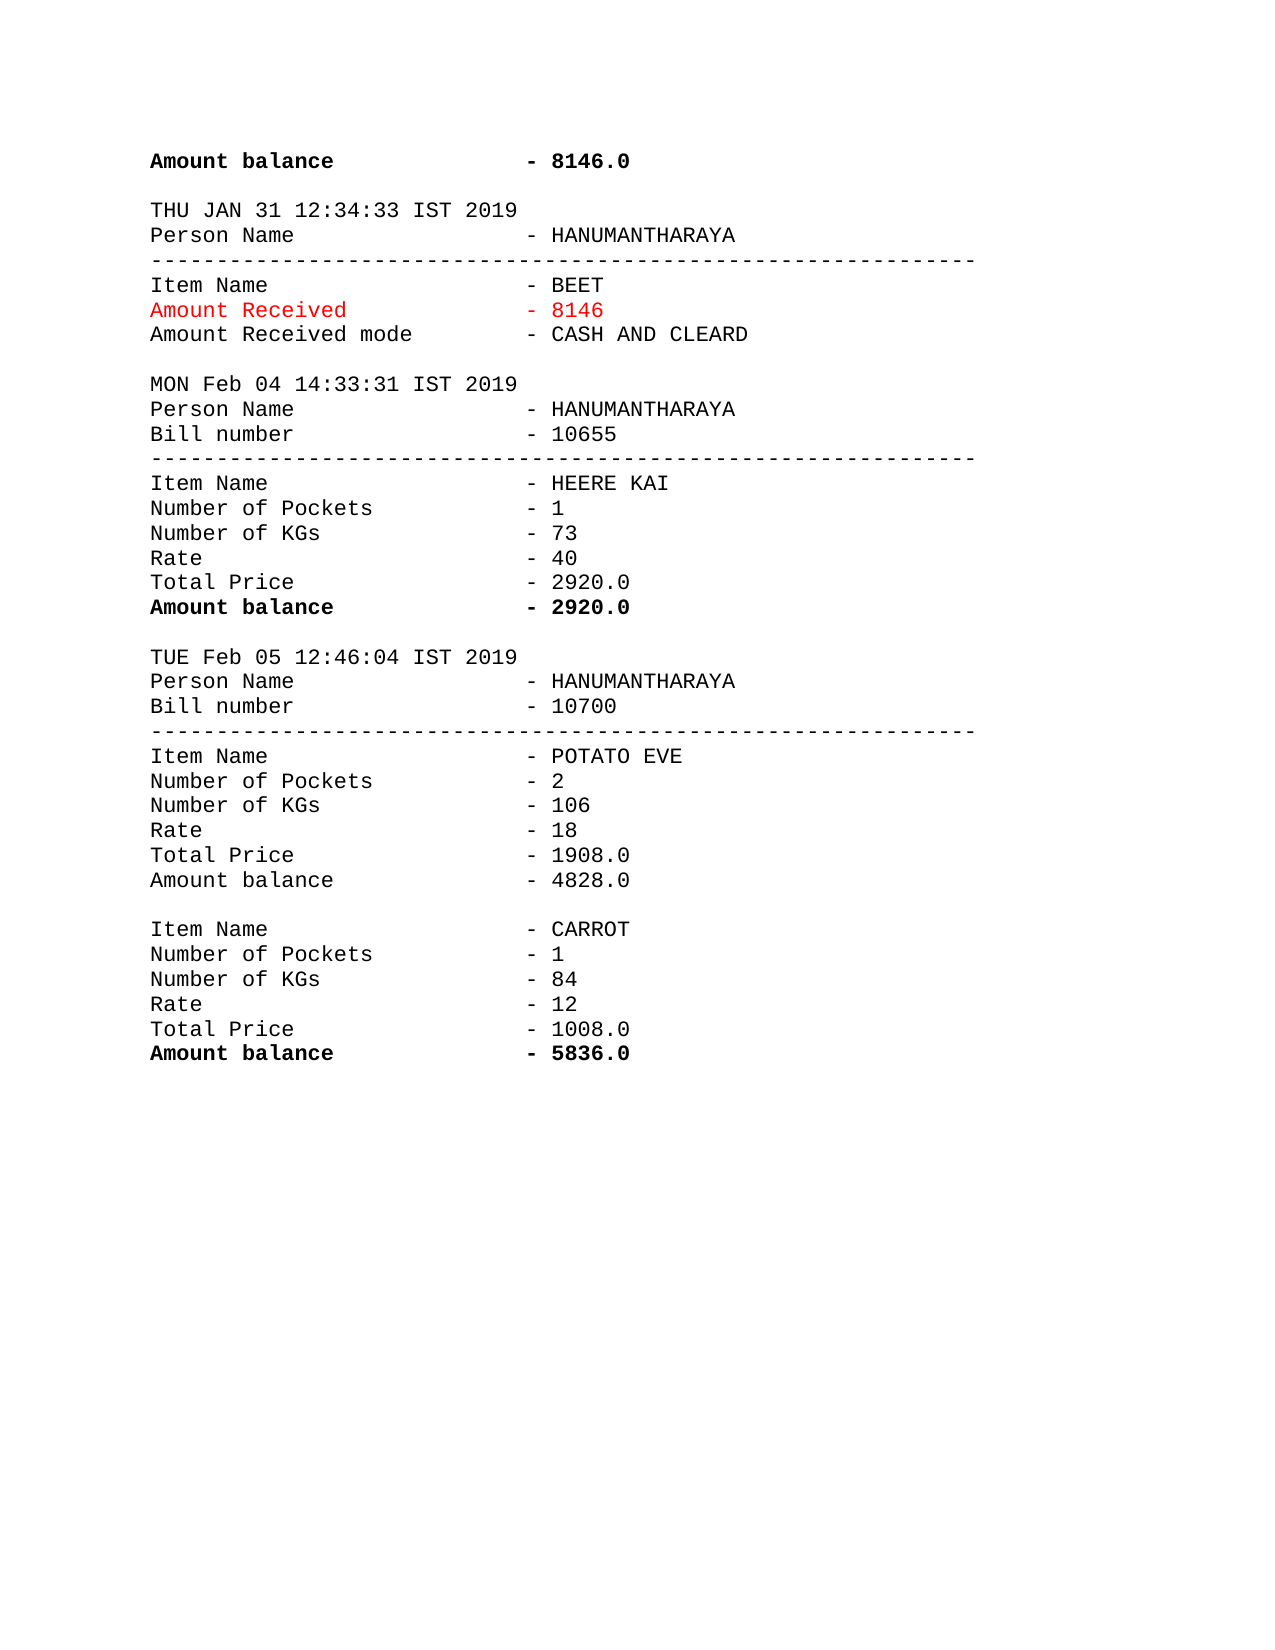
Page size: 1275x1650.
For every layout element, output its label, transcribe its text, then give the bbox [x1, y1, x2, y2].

text Amount balance - 2920.0 [150, 596, 1125, 621]
text Number of Pockets - 2 [150, 770, 1125, 794]
text Total Price - 1908.0 [150, 844, 1125, 869]
text Bill number - 10700 [150, 695, 1125, 720]
text Number of Pockets - 1 [150, 497, 1125, 522]
text Rate - 40 [150, 547, 1125, 571]
text --------------------------------------------------------------- [150, 447, 1125, 472]
text Amount Received - 8146 [150, 299, 1125, 323]
text Number of Pockets - 1 [150, 943, 1125, 968]
text --------------------------------------------------------------- [150, 720, 1125, 745]
text Person Name - HANUMANTHARAYA [150, 398, 1125, 423]
text Person Name - HANUMANTHARAYA [150, 224, 1125, 249]
text Number of KGs - 106 [150, 794, 1125, 819]
text Number of KGs - 73 [150, 522, 1125, 547]
text Bill number - 10655 [150, 423, 1125, 447]
text Item Name - HEERE KAI [150, 472, 1125, 497]
text Rate - 18 [150, 819, 1125, 844]
text Person Name - HANUMANTHARAYA [150, 671, 1125, 695]
text THU JAN 31 12:34:33 IST 2019 [150, 199, 1125, 224]
text Item Name - CARROT [150, 918, 1125, 943]
text Amount balance - 4828.0 [150, 869, 1125, 894]
text Amount Received mode - CASH AND CLEARD [150, 323, 1125, 348]
text Number of KGs - 84 [150, 968, 1125, 993]
text TUE Feb 05 12:46:04 IST 2019 [150, 646, 1125, 671]
text Item Name - POTATO EVE [150, 745, 1125, 770]
text MON Feb 04 14:33:31 IST 2019 [150, 373, 1125, 398]
text Total Price - 2920.0 [150, 571, 1125, 596]
text Amount balance - 5836.0 [150, 1042, 1125, 1067]
text Amount balance - 8146.0 [150, 150, 1125, 175]
text --------------------------------------------------------------- [150, 249, 1125, 274]
text Total Price - 1008.0 [150, 1018, 1125, 1042]
text Item Name - BEET [150, 274, 1125, 299]
text Rate - 12 [150, 993, 1125, 1018]
